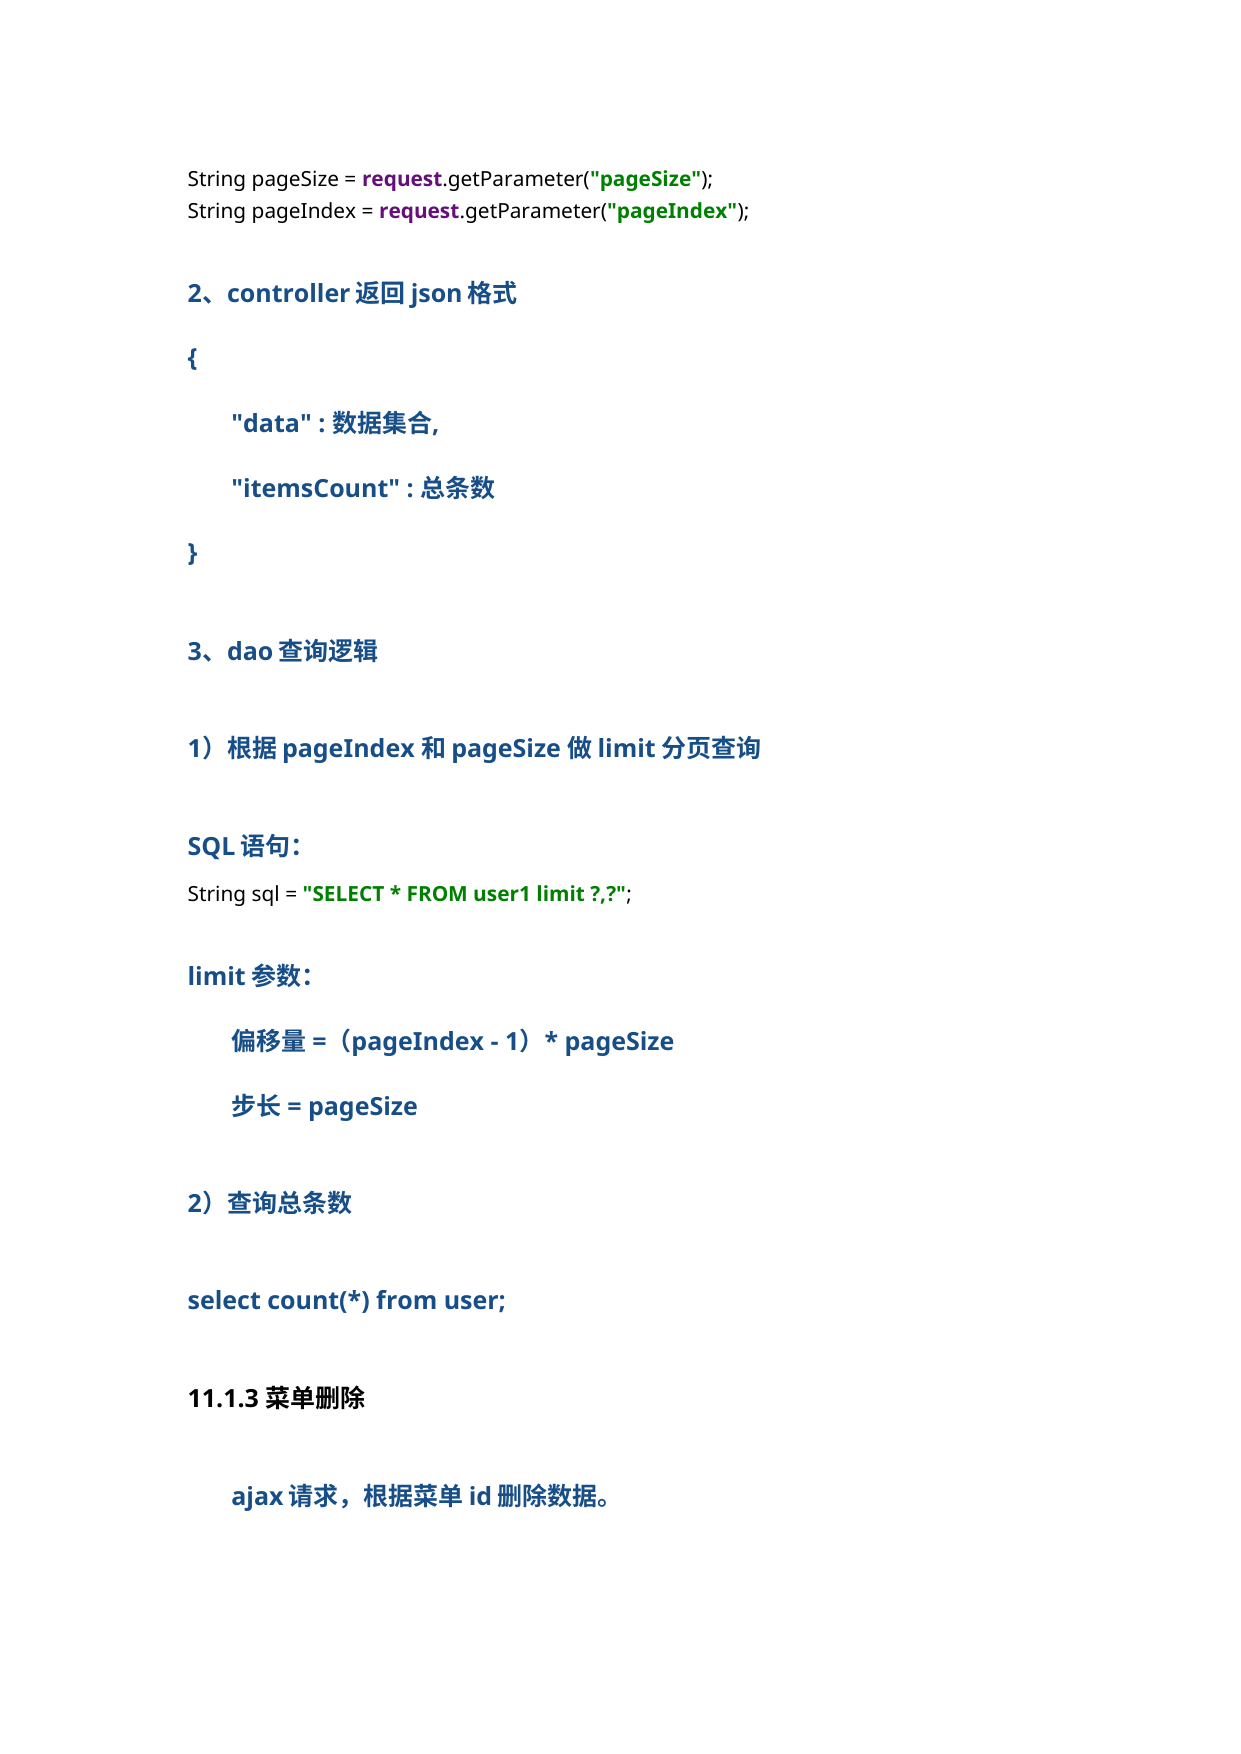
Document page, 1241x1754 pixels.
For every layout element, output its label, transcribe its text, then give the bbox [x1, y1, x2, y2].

text "data" : 数据集合, [187, 389, 1053, 454]
text 步长 = pageSize [231, 1072, 1053, 1137]
text 2、controller返回json格式 [187, 259, 1053, 324]
text String pageIndex = request.getParameter("pageIndex"); [187, 194, 1053, 227]
text { [187, 324, 1053, 389]
text limit参数： [187, 942, 1053, 1007]
text String sql = "SELECT * FROM user1 limit ?,?"; [187, 877, 1053, 909]
text String pageSize = request.getParameter("pageSize"); [187, 162, 1053, 194]
text "itemsCount" : 总条数 [187, 454, 1053, 519]
text SQL语句： [187, 812, 1053, 877]
text } [187, 519, 1053, 584]
subtitle 11.1.3 菜单删除 [187, 1364, 1053, 1429]
text 2）查询总条数 [187, 1169, 1053, 1234]
text 偏移量 =（pageIndex - 1）* pageSize [231, 1007, 1053, 1072]
text 1）根据pageIndex 和pageSize 做limit分页查询 [187, 714, 1053, 779]
text ajax请求，根据菜单id删除数据。 [187, 1462, 1053, 1527]
text 3、dao查询逻辑 [187, 617, 1053, 682]
text select count(*) from user; [187, 1267, 1053, 1332]
